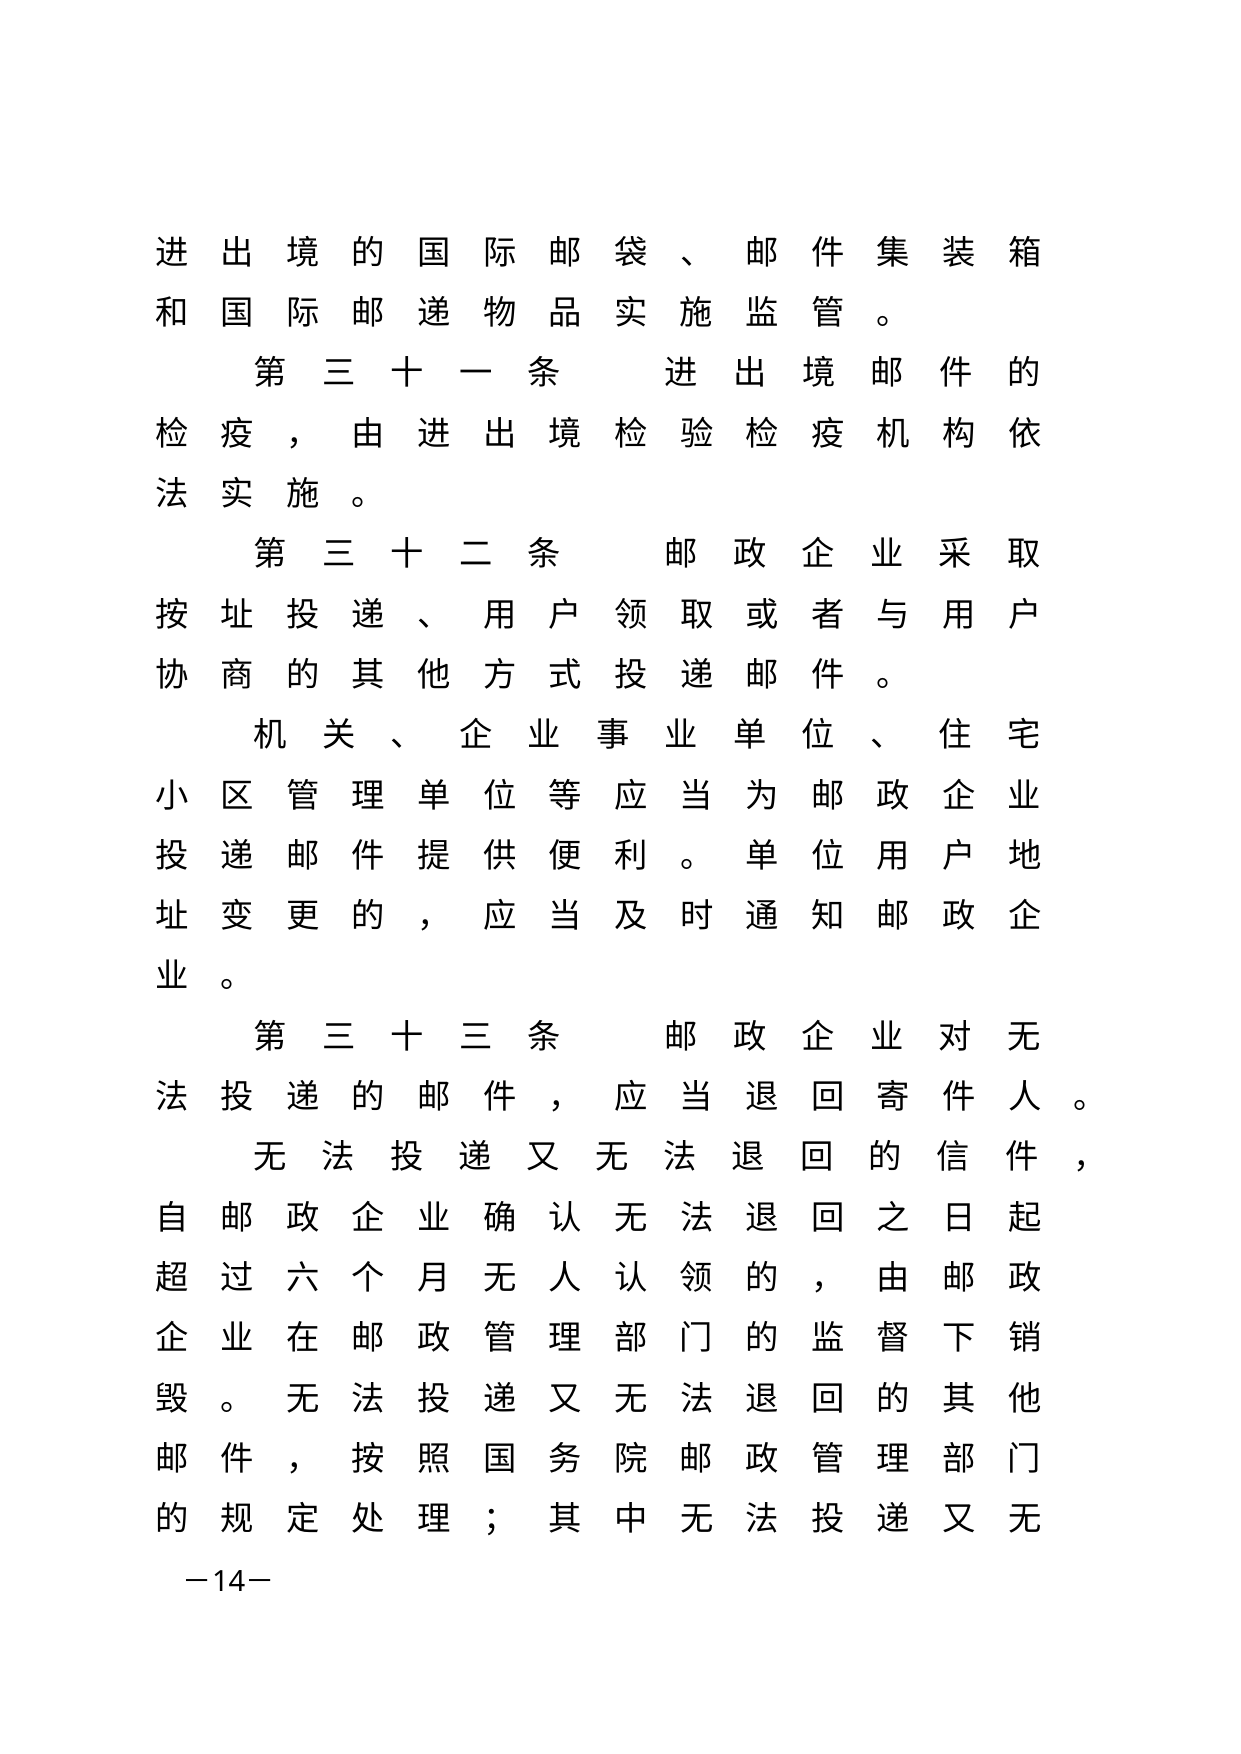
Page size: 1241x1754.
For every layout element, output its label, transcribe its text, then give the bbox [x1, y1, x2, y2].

text 无法投递又无法退回的信件，自邮政企业确认无法退回之日起超过六个月无人认领的，由邮政企业在邮政管理部门的监督下销毁。无法投递又无法退回的其他邮件，按照国务院邮政管理部门的规定处理；其中无法投递又无法退回的进境国际邮递物品，由海关依照《中华人民共和国海关法》的规定处理。 [155, 1124, 1073, 1546]
text 机关、企业事业单位、住宅小区管理单位等应当为邮政企业投递邮件提供便利。单位用户地址变更的，应当及时通知邮政企业。 [155, 702, 1073, 1003]
text 第三十二条 邮政企业采取按址投递、用户领取或者与用户协商的其他方式投递邮件。 [155, 521, 1073, 702]
text 第三十三条 邮政企业对无法投递的邮件，应当退回寄件人。 [155, 1003, 1073, 1124]
text 第三十条 海关依照《中华人民共和国海关法》的规定，对进出境的国际邮袋、邮件集装箱和国际邮递物品实施监管。 [155, 219, 1073, 340]
text 第三十一条 进出境邮件的检疫，由进出境检验检疫机构依法实施。 [155, 340, 1073, 521]
